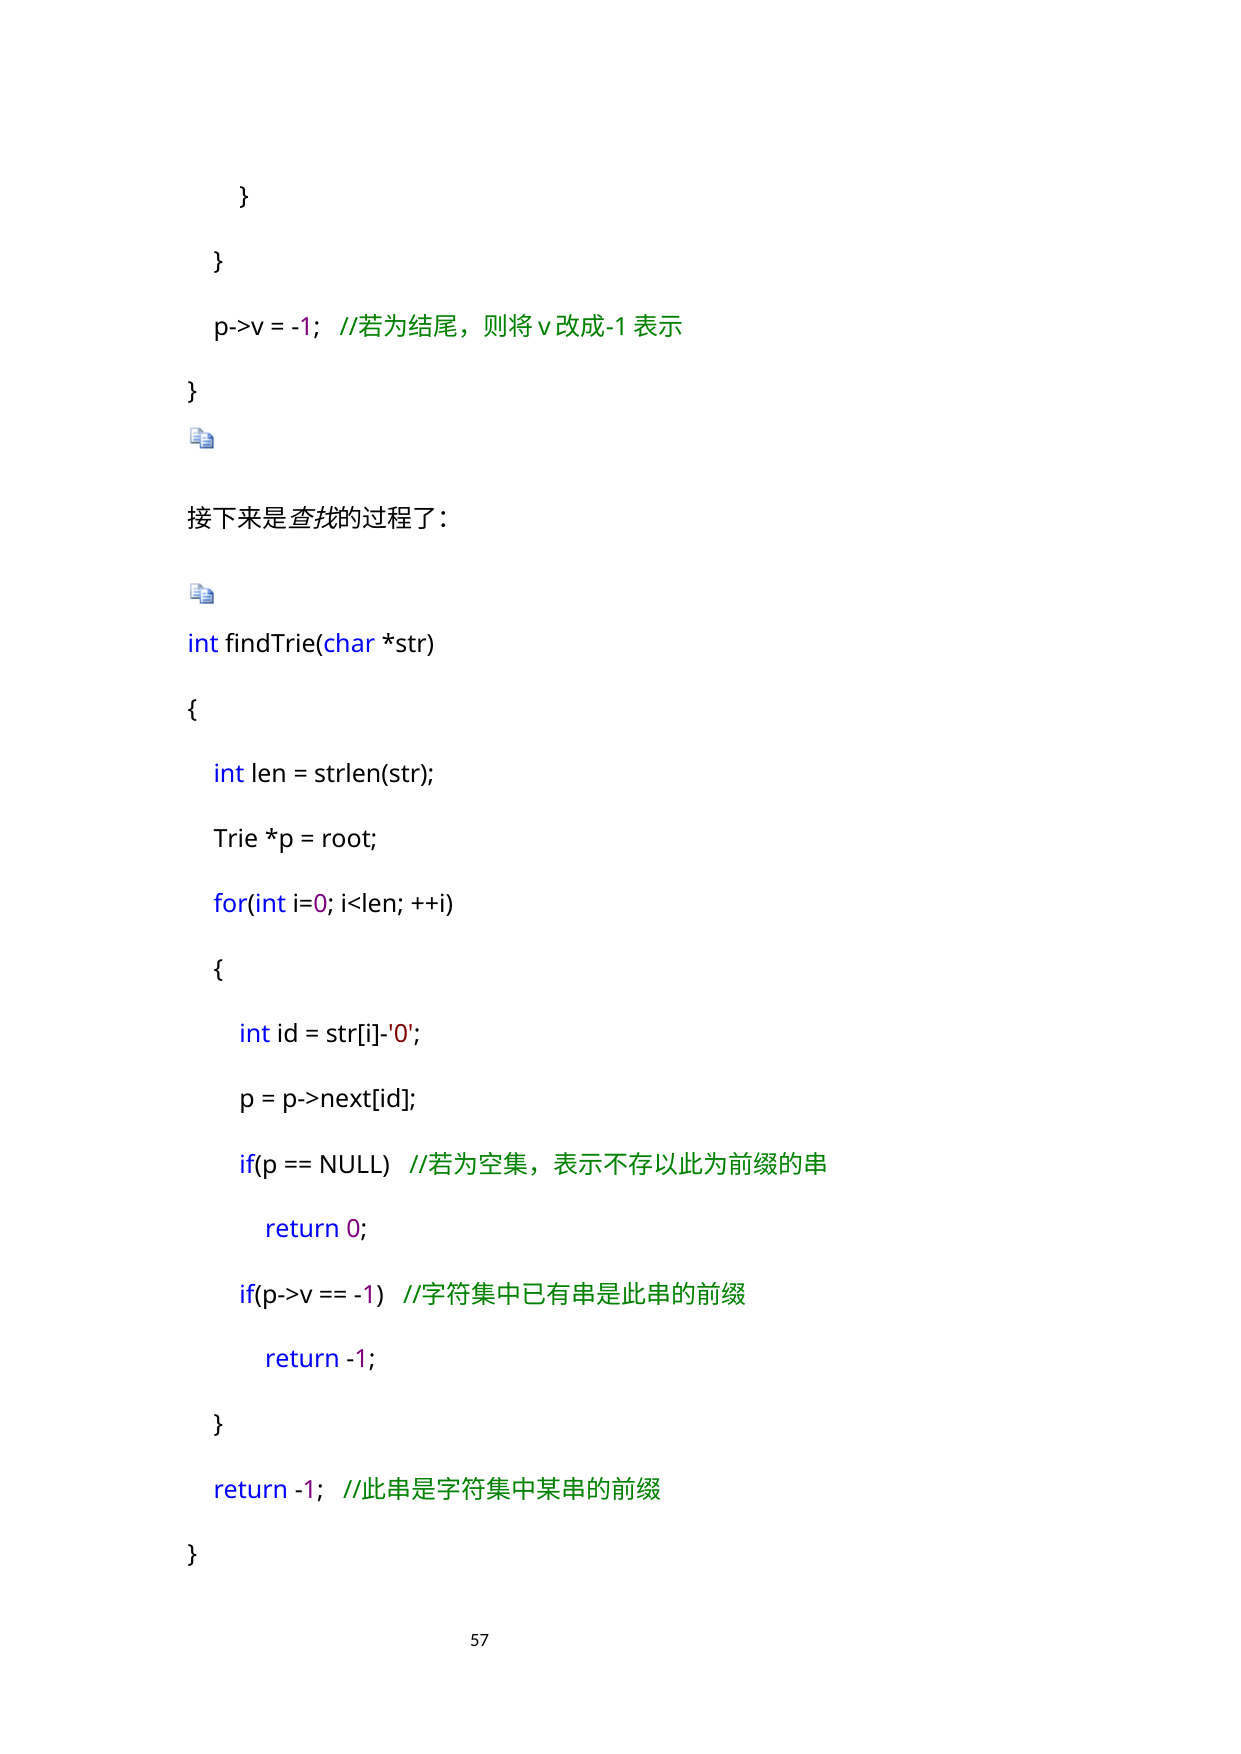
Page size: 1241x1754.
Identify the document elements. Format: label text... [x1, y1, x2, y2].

picture [187, 577, 219, 609]
text int findTrie(char *str) { int len = strlen(str); Trie *p = root; for(int i=0; i<len; ++i) { int id = str[i]-'0'; p = p->next[id]; if(p == NULL) //若为空集，表示不存以此为前缀的串 return 0; if(p->v == -1) //字符集中已有串是此串的前缀 return -1; } return -1; //此串是字符集中某串的前缀 } [187, 610, 1053, 1585]
picture [187, 422, 219, 454]
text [187, 162, 1053, 422]
text 接下来是查找的过程了： [187, 484, 1053, 549]
